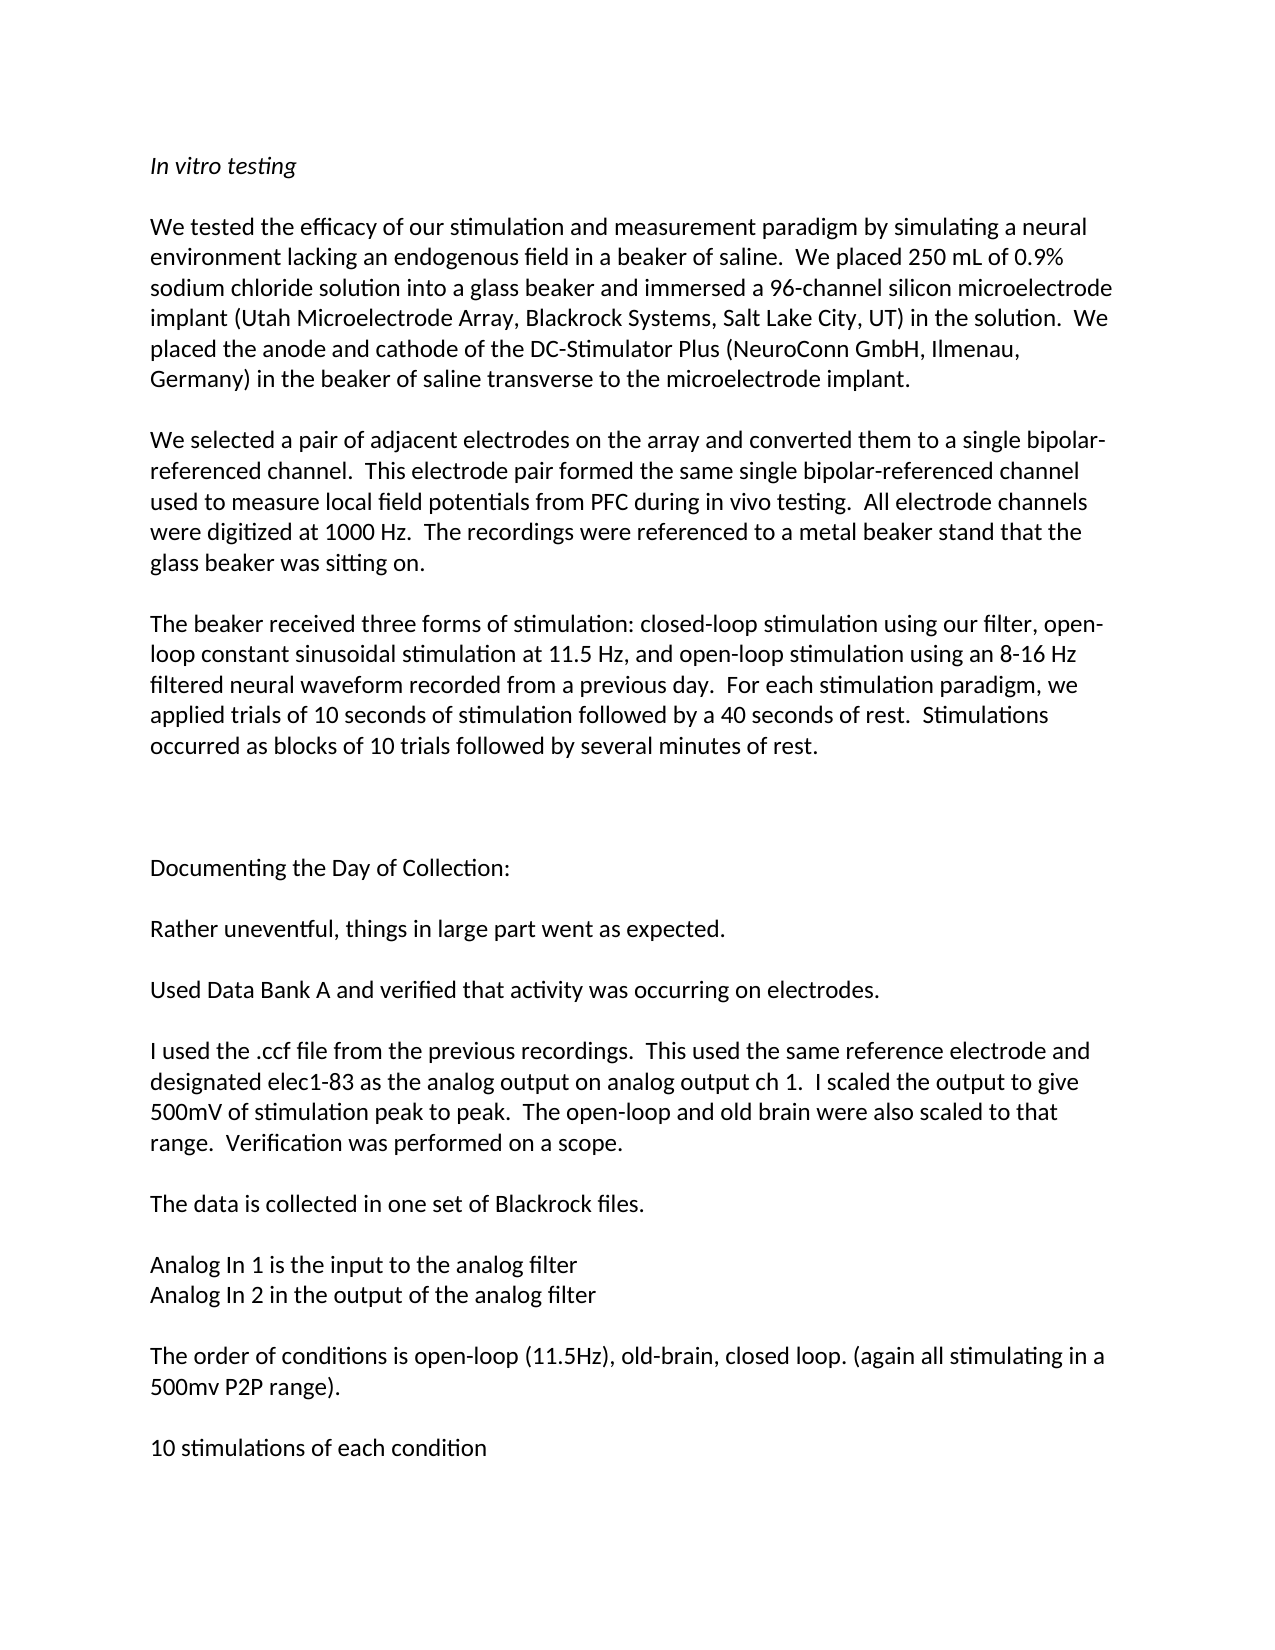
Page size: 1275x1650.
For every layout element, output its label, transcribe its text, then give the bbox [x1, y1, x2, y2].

text The order of conditions is open-loop (11.5Hz), old-brain, closed loop. (again all stimulating in a 500mv P2P range). [150, 1340, 1125, 1401]
text In vitro testing [150, 150, 1125, 181]
text Analog In 1 is the input to the analog filter [150, 1249, 1125, 1279]
text The data is collected in one set of Blackrock files. [150, 1188, 1125, 1218]
text We selected a pair of adjacent electrodes on the array and converted them to a single bipolar-referenced channel. This electrode pair formed the same single bipolar-referenced channel used to measure local field potentials from PFC during in vivo testing. All electrode channels were digitized at 1000 Hz. The recordings were referenced to a metal beaker stand that the glass beaker was sitting on. [150, 425, 1125, 577]
text We tested the efficacy of our stimulation and measurement paradigm by simulating a neural environment lacking an endogenous field in a beaker of saline. We placed 250 mL of 0.9% sodium chloride solution into a glass beaker and immersed a 96-channel silicon microelectrode implant (Utah Microelectrode Array, Blackrock Systems, Salt Lake City, UT) in the solution. We placed the anode and cathode of the DC-Stimulator Plus (NeuroConn GmbH, Ilmenau, Germany) in the beaker of saline transverse to the microelectrode implant. [150, 211, 1125, 394]
text 10 stimulations of each condition [150, 1432, 1125, 1462]
text Used Data Bank A and verified that activity was occurring on electrodes. [150, 974, 1125, 1004]
text Documenting the Day of Collection: [150, 852, 1125, 882]
text The beaker received three forms of stimulation: closed-loop stimulation using our filter, open-loop constant sinusoidal stimulation at 11.5 Hz, and open-loop stimulation using an 8-16 Hz filtered neural waveform recorded from a previous day. For each stimulation paradigm, we applied trials of 10 seconds of stimulation followed by a 40 seconds of rest. Stimulations occurred as blocks of 10 trials followed by several minutes of rest. [150, 608, 1125, 760]
text Analog In 2 in the output of the analog filter [150, 1279, 1125, 1310]
text I used the .ccf file from the previous recordings. This used the same reference electrode and designated elec1-83 as the analog output on analog output ch 1. I scaled the output to give 500mV of stimulation peak to peak. The open-loop and old brain were also scaled to that range. Verification was performed on a scope. [150, 1035, 1125, 1157]
text Rather uneventful, things in large part went as expected. [150, 913, 1125, 943]
